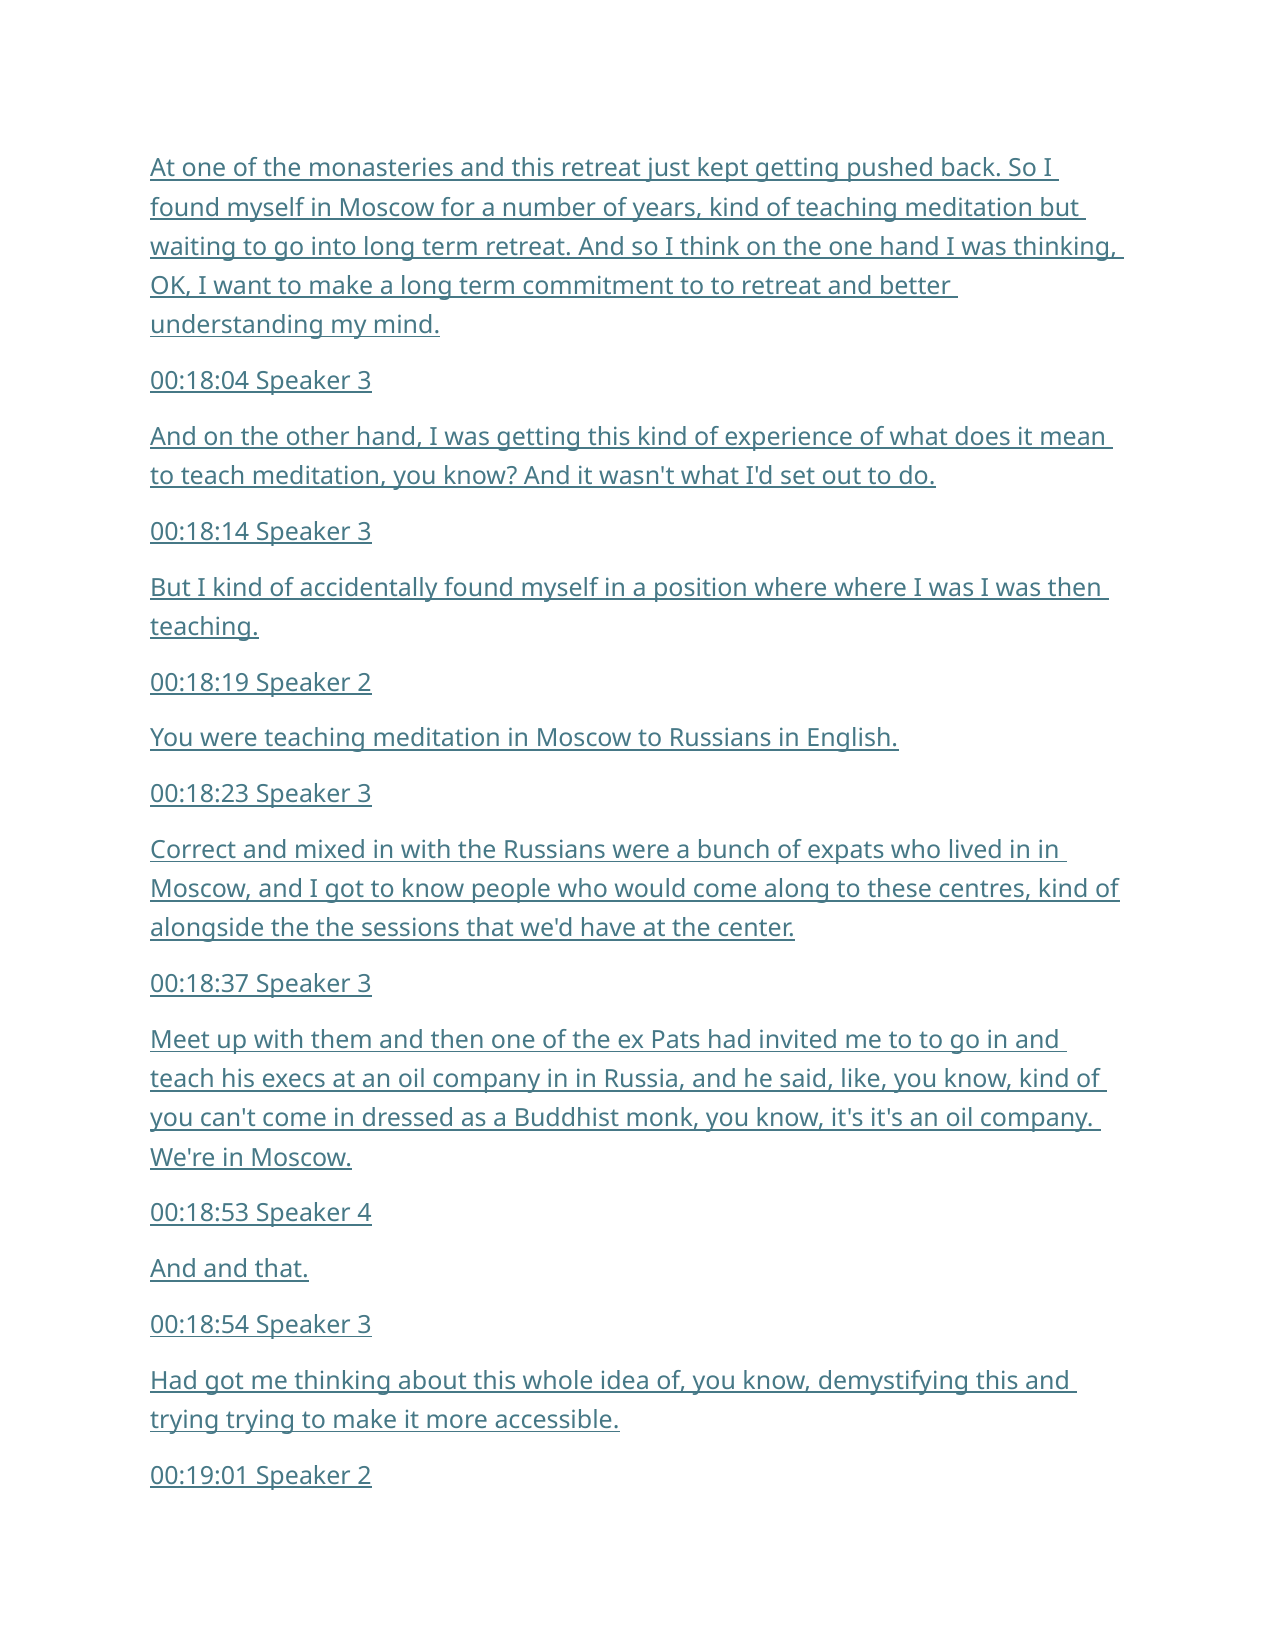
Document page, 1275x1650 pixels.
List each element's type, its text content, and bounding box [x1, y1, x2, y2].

text Meet up with them and then one of the ex Pats had invited me to to go in and teach his execs at an oil company in in Russia, and he said, like, you know, kind of you can't come in dressed as a Buddhist monk, you know, it's it's an oil company. We're in Moscow. [150, 1022, 1125, 1173]
text At one of the monasteries and this retreat just kept getting pushed back. So I found myself in Moscow for a number of years, kind of teaching meditation but waiting to go into long term retreat. And so I think on the one hand I was thinking, OK, I want to make a long term commitment to to retreat and better understanding my mind. [150, 150, 1125, 341]
text 00:19:01 Speaker 2 [150, 1457, 1125, 1492]
text And and that. [150, 1251, 1125, 1285]
text 00:18:14 Speaker 3 [150, 513, 1125, 547]
text 00:18:37 Speaker 3 [150, 966, 1125, 1000]
text Had got me thinking about this whole idea of, you know, demystifying this and trying trying to make it more accessible. [150, 1362, 1125, 1436]
text 00:18:23 Speaker 3 [150, 776, 1125, 810]
text 00:18:53 Speaker 4 [150, 1195, 1125, 1229]
text 00:18:04 Speaker 3 [150, 362, 1125, 397]
text But I kind of accidentally found myself in a position where where I was I was then teaching. [150, 569, 1125, 642]
text And on the other hand, I was getting this kind of experience of what does it mean to teach meditation, you know? And it wasn't what I'd set out to do. [150, 418, 1125, 492]
text You were teaching meditation in Moscow to Russians in English. [150, 720, 1125, 754]
text 00:18:19 Speaker 2 [150, 664, 1125, 698]
text 00:18:54 Speaker 3 [150, 1307, 1125, 1341]
text Correct and mixed in with the Russians were a bunch of expats who lived in in Moscow, and I got to know people who would come along to these centres, kind of alongside the the sessions that we'd have at the center. [150, 832, 1125, 944]
